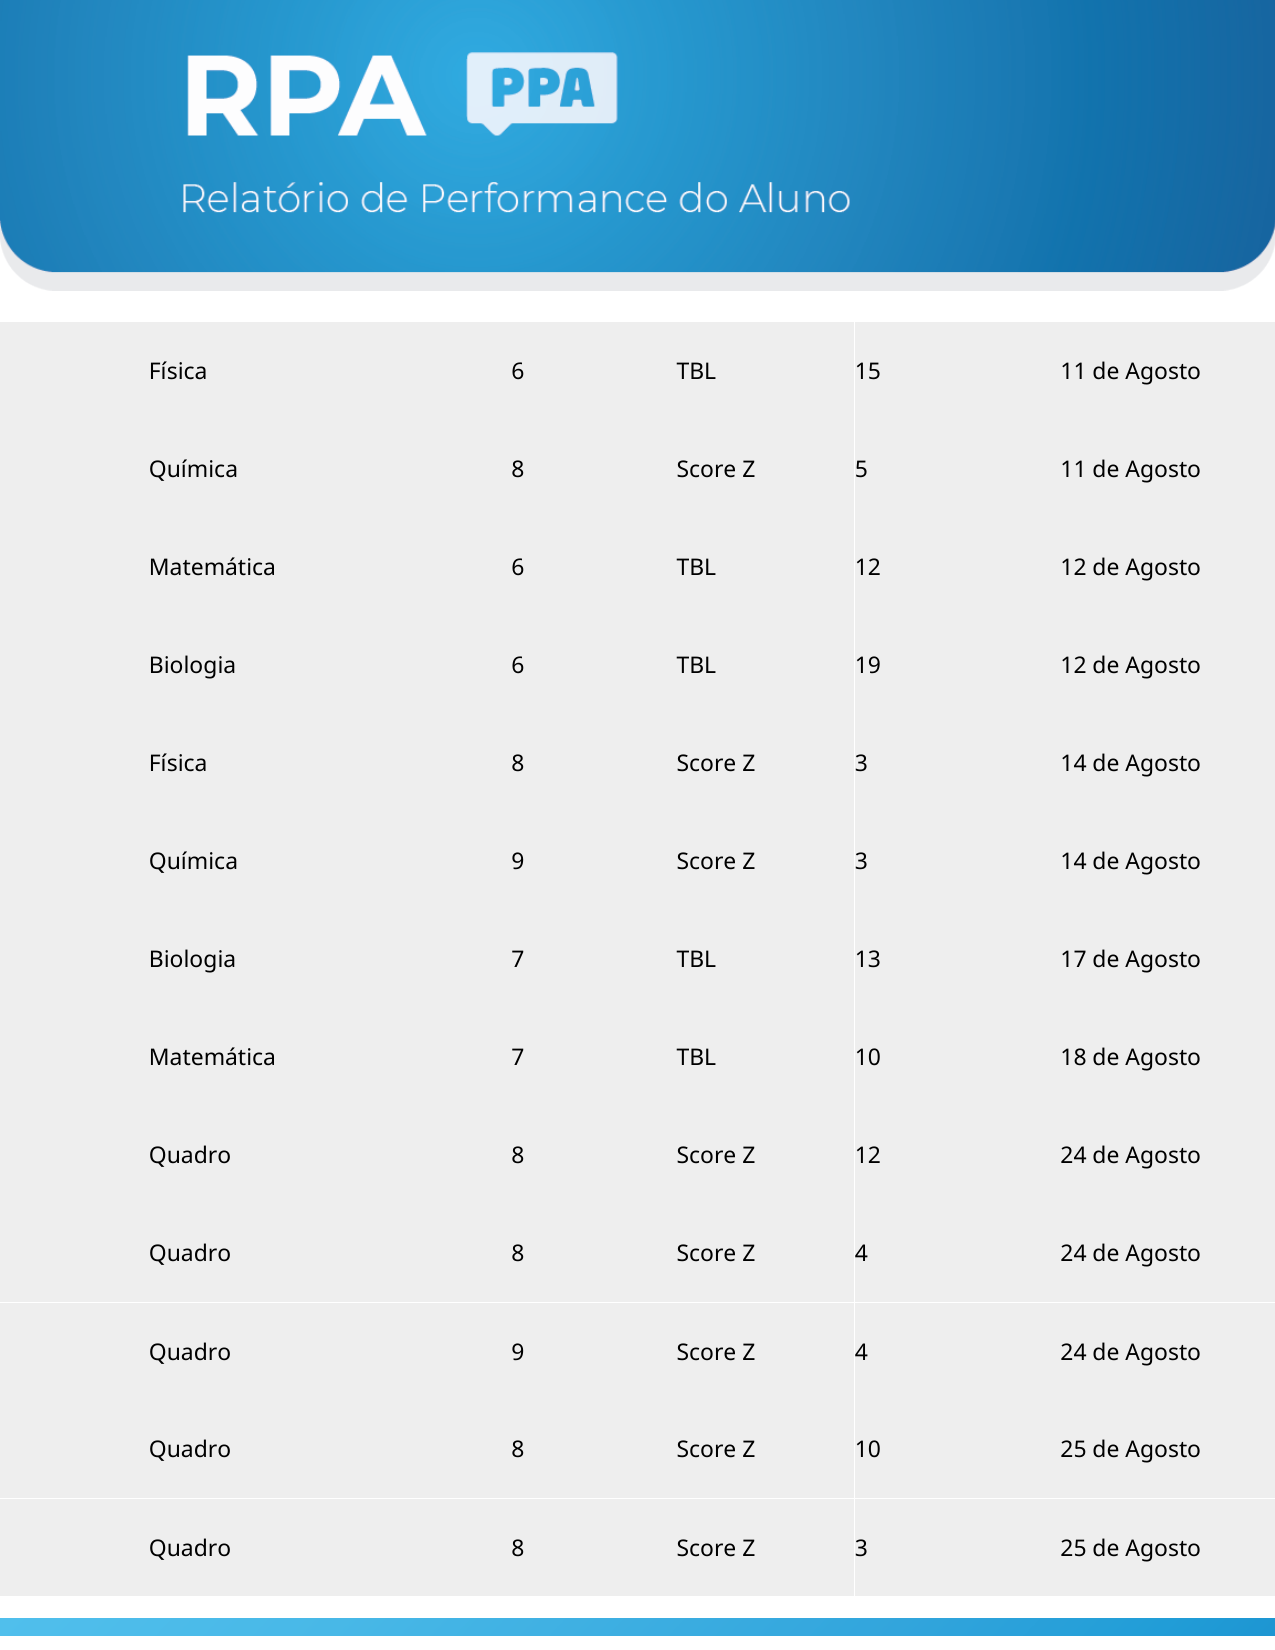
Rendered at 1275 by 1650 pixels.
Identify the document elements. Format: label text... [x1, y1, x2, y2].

table_cell 13 [855, 910, 1060, 1008]
table_cell Score Z [676, 1204, 854, 1302]
table_cell 8 [511, 1400, 676, 1498]
table_cell Biologia [0, 616, 511, 714]
table_cell 24 de Agosto [1060, 1106, 1275, 1204]
table_cell 11 de Agosto [1060, 420, 1275, 518]
table_cell 17 de Agosto [1060, 910, 1275, 1008]
table_cell 12 de Agosto [1060, 616, 1275, 714]
table_cell Score Z [676, 1106, 854, 1204]
table_cell Quadro [0, 1106, 511, 1204]
table_cell 6 [511, 518, 676, 616]
table_cell 24 de Agosto [1060, 1204, 1275, 1302]
table_cell TBL [676, 1008, 854, 1106]
table_cell 3 [855, 714, 1060, 812]
table_cell 3 [855, 1499, 1060, 1596]
table_cell TBL [676, 616, 854, 714]
table_cell 3 [855, 812, 1060, 910]
table_cell Score Z [676, 812, 854, 910]
picture [0, 0, 1275, 291]
table_cell 4 [855, 1303, 1060, 1400]
table_cell 19 [855, 616, 1060, 714]
table_cell 10 [855, 1008, 1060, 1106]
table_cell 11 de Agosto [1060, 322, 1275, 420]
table_cell Matemática [0, 518, 511, 616]
table_cell TBL [676, 518, 854, 616]
table_cell Quadro [0, 1400, 511, 1498]
table_cell Química [0, 812, 511, 910]
table_cell 9 [511, 1303, 676, 1400]
table_cell Física [0, 714, 511, 812]
table_cell 24 de Agosto [1060, 1303, 1275, 1400]
table_cell 7 [511, 910, 676, 1008]
table_cell Biologia [0, 910, 511, 1008]
table_cell 10 [855, 1400, 1060, 1498]
table_cell 8 [511, 1499, 676, 1596]
table_cell 9 [511, 812, 676, 910]
table_cell Score Z [676, 1499, 854, 1596]
table_cell Score Z [676, 714, 854, 812]
table_cell Score Z [676, 420, 854, 518]
table_cell 12 [855, 1106, 1060, 1204]
table_cell Química [0, 420, 511, 518]
table_cell 8 [511, 1106, 676, 1204]
table_cell 6 [511, 322, 676, 420]
table_cell 14 de Agosto [1060, 714, 1275, 812]
table_cell 12 [855, 518, 1060, 616]
table_cell Matemática [0, 1008, 511, 1106]
table_cell TBL [676, 910, 854, 1008]
table_cell Quadro [0, 1204, 511, 1302]
table_cell Score Z [676, 1400, 854, 1498]
table_cell 4 [855, 1204, 1060, 1302]
table_cell 8 [511, 420, 676, 518]
table_cell 12 de Agosto [1060, 518, 1275, 616]
table_cell 5 [855, 420, 1060, 518]
table_cell Física [0, 322, 511, 420]
table_cell 15 [855, 322, 1060, 420]
table_cell 14 de Agosto [1060, 812, 1275, 910]
table_cell Score Z [676, 1303, 854, 1400]
table_cell Quadro [0, 1303, 511, 1400]
picture [0, 1618, 1275, 1636]
table_cell 6 [511, 616, 676, 714]
table_cell 25 de Agosto [1060, 1499, 1275, 1596]
table_cell 8 [511, 1204, 676, 1302]
table_cell 7 [511, 1008, 676, 1106]
table_cell Quadro [0, 1499, 511, 1596]
table_cell 18 de Agosto [1060, 1008, 1275, 1106]
table_cell 8 [511, 714, 676, 812]
table_cell TBL [676, 322, 854, 420]
table_cell 25 de Agosto [1060, 1400, 1275, 1498]
